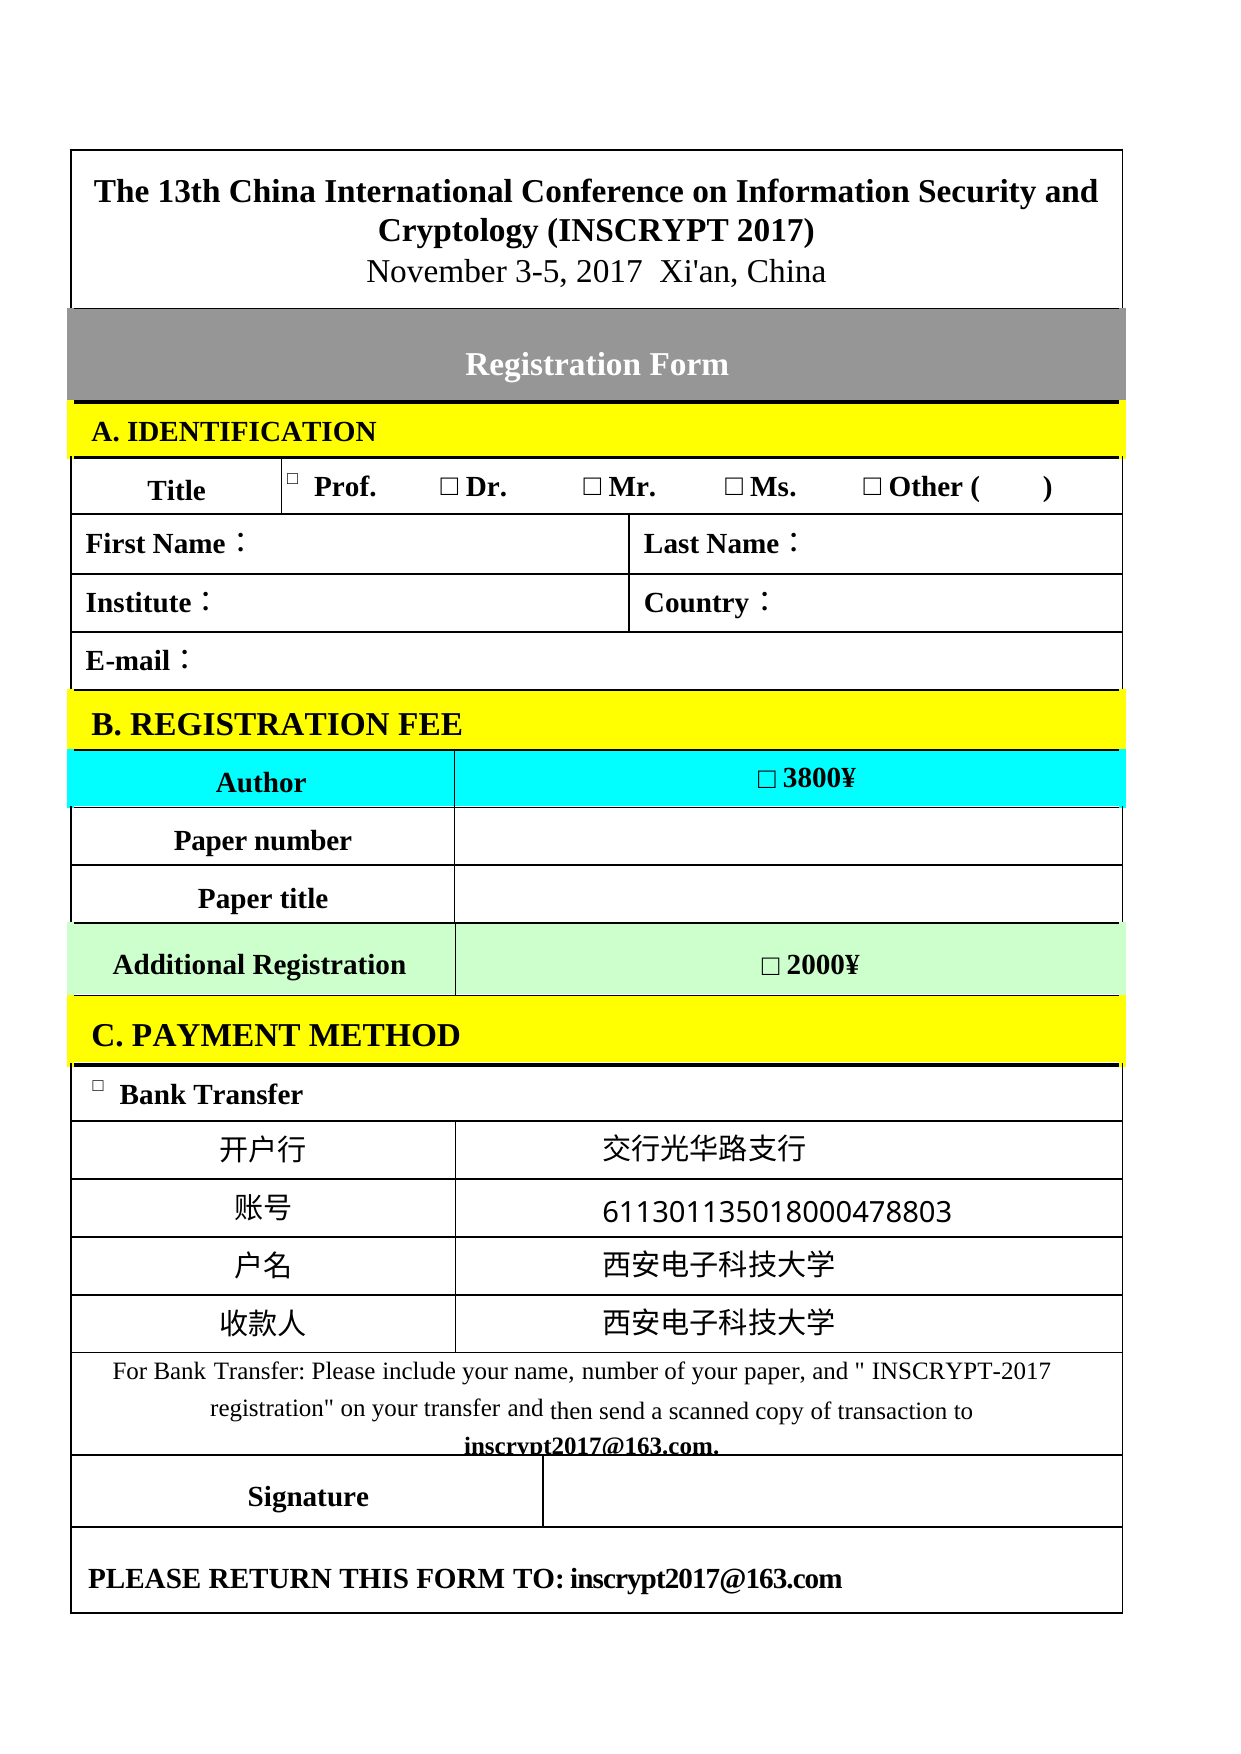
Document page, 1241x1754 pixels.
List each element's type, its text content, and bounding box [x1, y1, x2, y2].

table_cell Paper number [72, 808, 454, 864]
table_cell Paper title [72, 866, 454, 922]
table_cell □ 3800¥ [455, 751, 1119, 806]
table_cell [455, 808, 1122, 864]
table_cell Title [72, 459, 281, 513]
table_header The 13th China International Conference on Information Security and Cryptology (INSCRYPT 2017) November 3-5, 2017 Xi'an, China [72, 151, 1122, 307]
table_cell 交行光华路支行 [456, 1122, 1122, 1178]
table_cell Author [74, 751, 454, 806]
table_cell B. REGISTRATION FEE [74, 691, 1119, 749]
table_cell Country： [630, 575, 1122, 631]
table_cell For Bank Transfer: Please include your name, number of your paper, and " INSCRYPT-2017 registration" on your transfer and then send a scanned copy of transaction to inscrypt2017@163.com. [72, 1353, 1122, 1454]
table_cell Signature [72, 1456, 542, 1526]
table_cell 开户行 [72, 1122, 455, 1178]
table_cell Prof. □ Dr. □ Mr. □ Ms. □ Other ( ) [282, 459, 1122, 513]
table_cell PLEASE RETURN THIS FORM TO: inscrypt2017@163.com [72, 1528, 1122, 1612]
table_cell 户名 [72, 1238, 455, 1294]
table_cell A. IDENTIFICATION [74, 404, 1119, 456]
table_cell Last Name： [630, 515, 1122, 573]
table_cell Registration Form [74, 309, 1119, 400]
table_cell Additional Registration [74, 924, 455, 994]
table_cell [455, 866, 1122, 922]
table_cell Institute： [72, 575, 628, 631]
table_cell □ 2000¥ [456, 924, 1119, 994]
table_cell Bank Transfer [72, 1067, 1122, 1120]
table_cell [544, 1456, 1122, 1526]
table_cell 收款人 [72, 1296, 455, 1352]
table_cell First Name： [72, 515, 628, 573]
table_cell C. PAYMENT METHOD [74, 996, 1119, 1062]
table_cell 西安电子科技大学 [456, 1238, 1122, 1294]
table_cell 西安电子科技大学 [456, 1296, 1122, 1352]
table_cell E-mail： [72, 633, 1122, 689]
table_cell 账号 [72, 1180, 455, 1236]
table_cell 611301135018000478803 [456, 1180, 1122, 1236]
